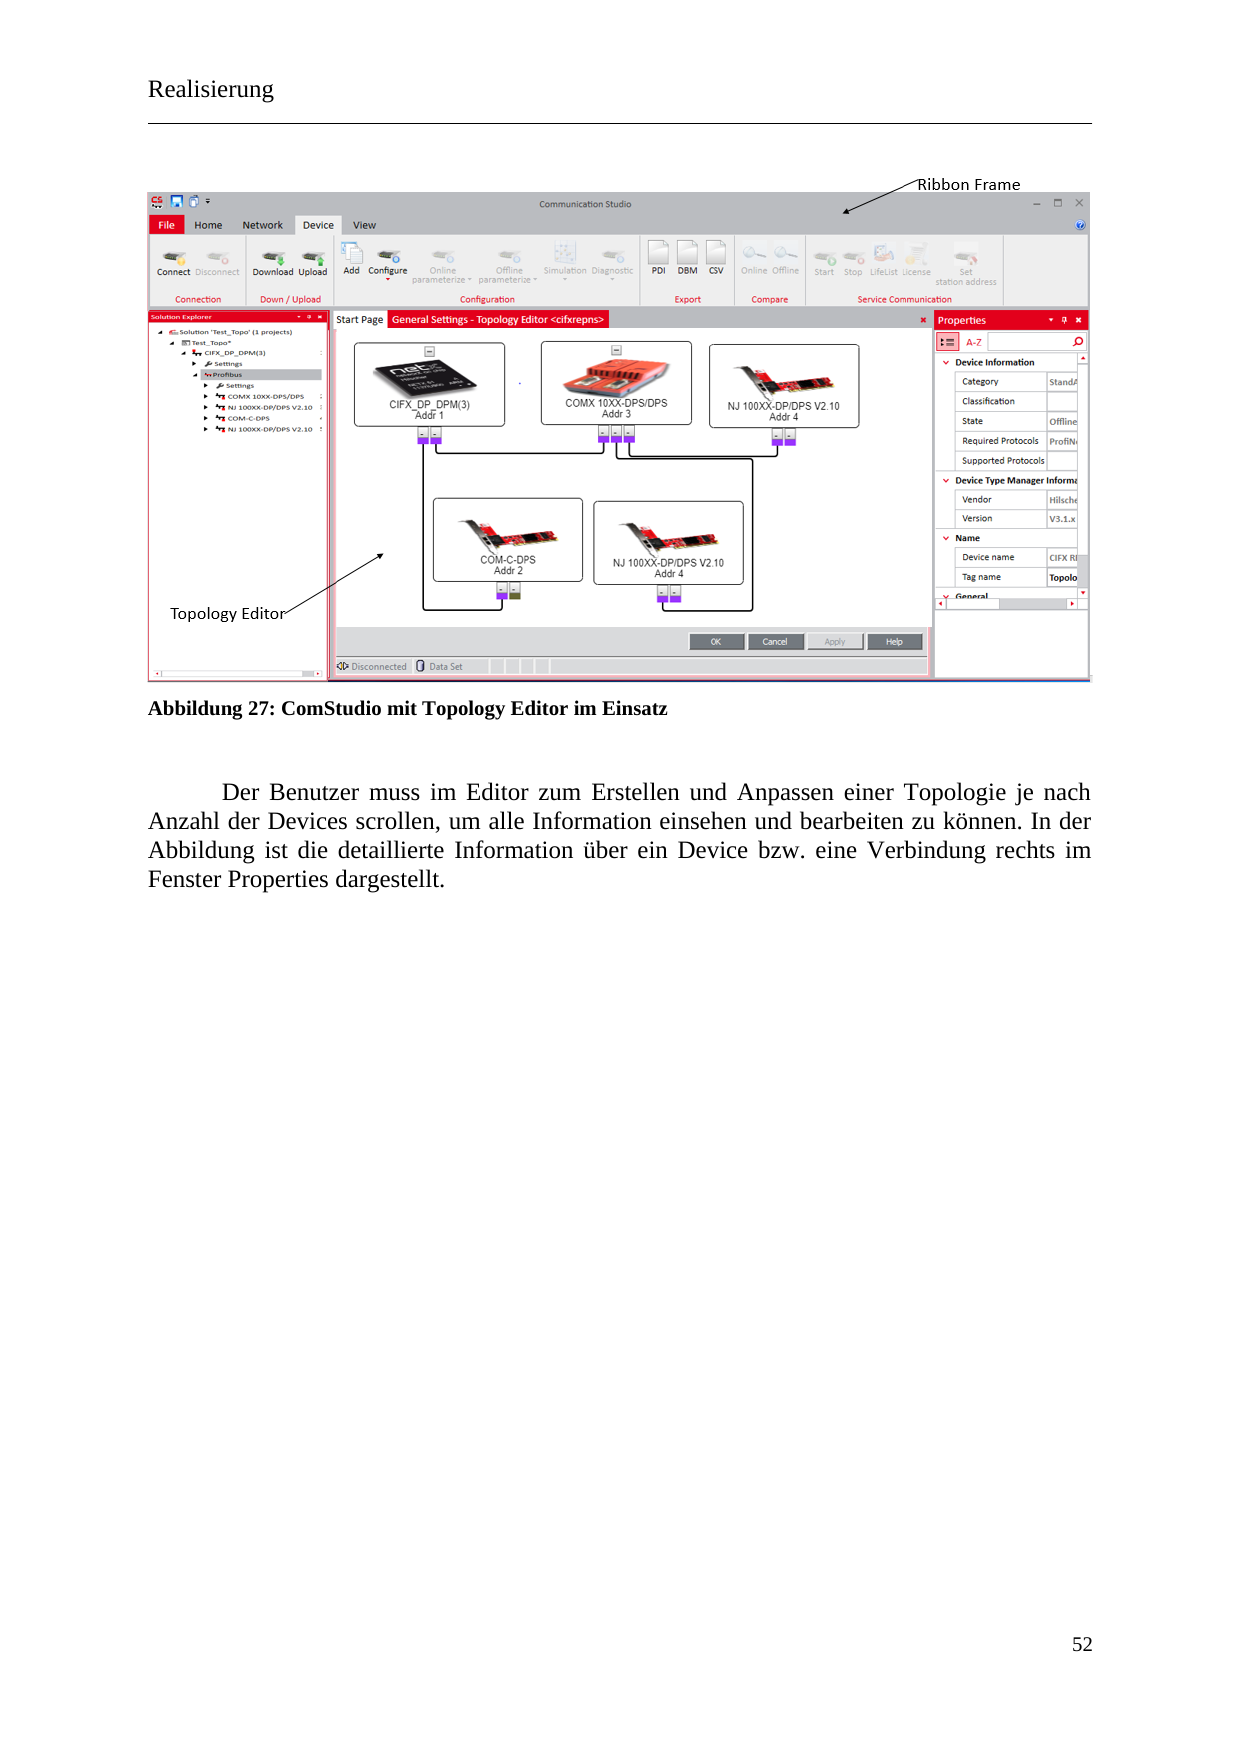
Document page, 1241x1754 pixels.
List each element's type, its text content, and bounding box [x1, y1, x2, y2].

text Abbildung 27: ComStudio mit Topology Editor im Einsatz [148, 695, 1092, 719]
picture [147, 177, 1093, 683]
text Der Benutzer muss im Editor zum Erstellen und Anpassen einer Topologie je nach Anzahl der Devices scrollen, um alle Information einsehen und bearbeiten zu können. In der Abbildung ist die detaillierte Information über ein Device bzw. eine Verbindung rechts im Fenster Properties dargestellt. [148, 777, 1092, 892]
